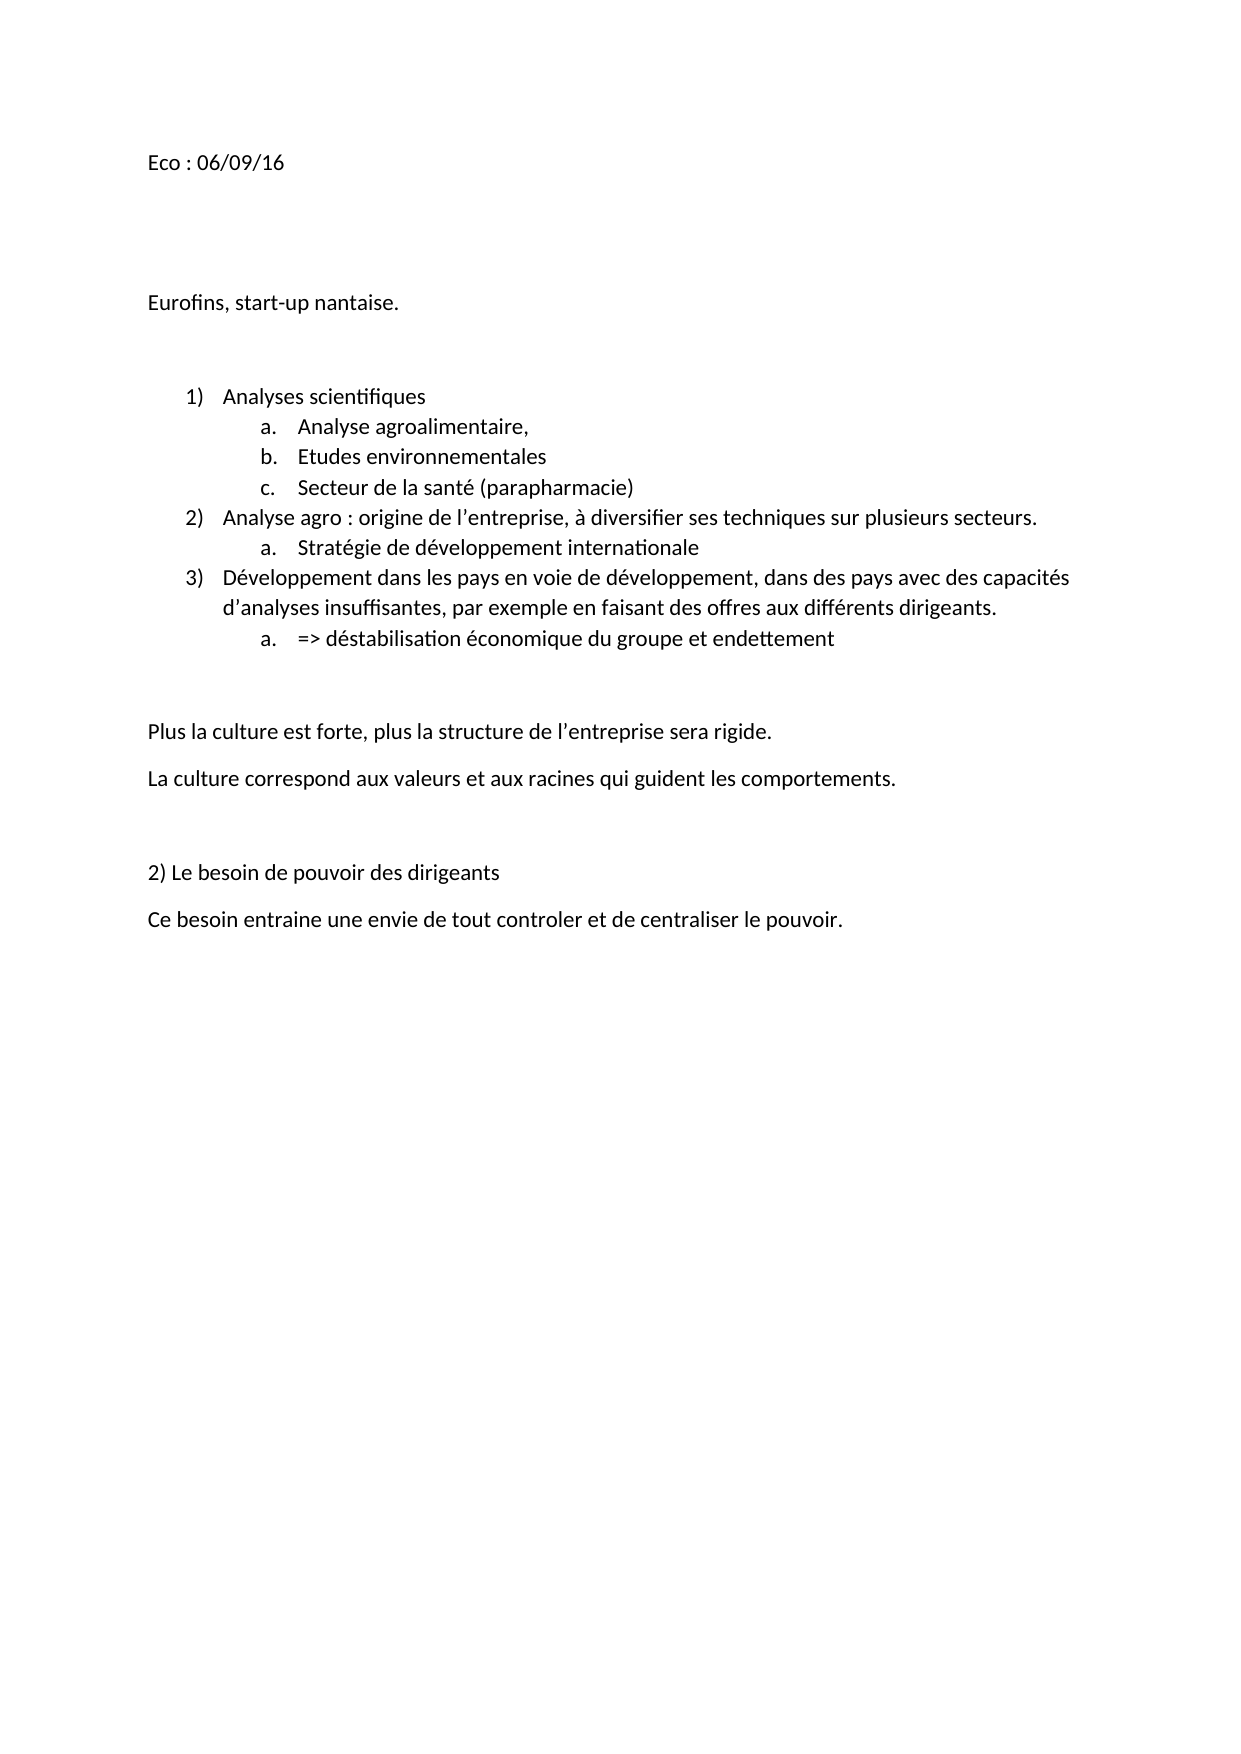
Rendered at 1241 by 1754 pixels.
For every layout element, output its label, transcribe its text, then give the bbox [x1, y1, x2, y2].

list Analyse agro : origine de l’entreprise, à diversifier ses techniques sur plusieurs secteurs. [185, 503, 1093, 531]
list Analyses scientifiques [185, 382, 1093, 410]
text Ce besoin entraine une envie de tout controler et de centraliser le pouvoir. [148, 905, 1093, 933]
list => déstabilisation économique du groupe et endettement [260, 624, 1093, 652]
text 2) Le besoin de pouvoir des dirigeants [148, 858, 1093, 886]
text Plus la culture est forte, plus la structure de l’entreprise sera rigide. [148, 717, 1093, 745]
text Eurofins, start-up nantaise. [148, 288, 1093, 316]
list Développement dans les pays en voie de développement, dans des pays avec des capacités d’analyses insuffisantes, par exemple en faisant des offres aux différents dirigeants. [185, 563, 1093, 621]
list Etudes environnementales [260, 442, 1093, 470]
list Analyse agroalimentaire, [260, 412, 1093, 440]
text Eco : 06/09/16 [148, 148, 1093, 176]
text La culture correspond aux valeurs et aux racines qui guident les comportements. [148, 764, 1093, 792]
list Secteur de la santé (parapharmacie) [260, 473, 1093, 501]
list Stratégie de développement internationale [260, 533, 1093, 561]
